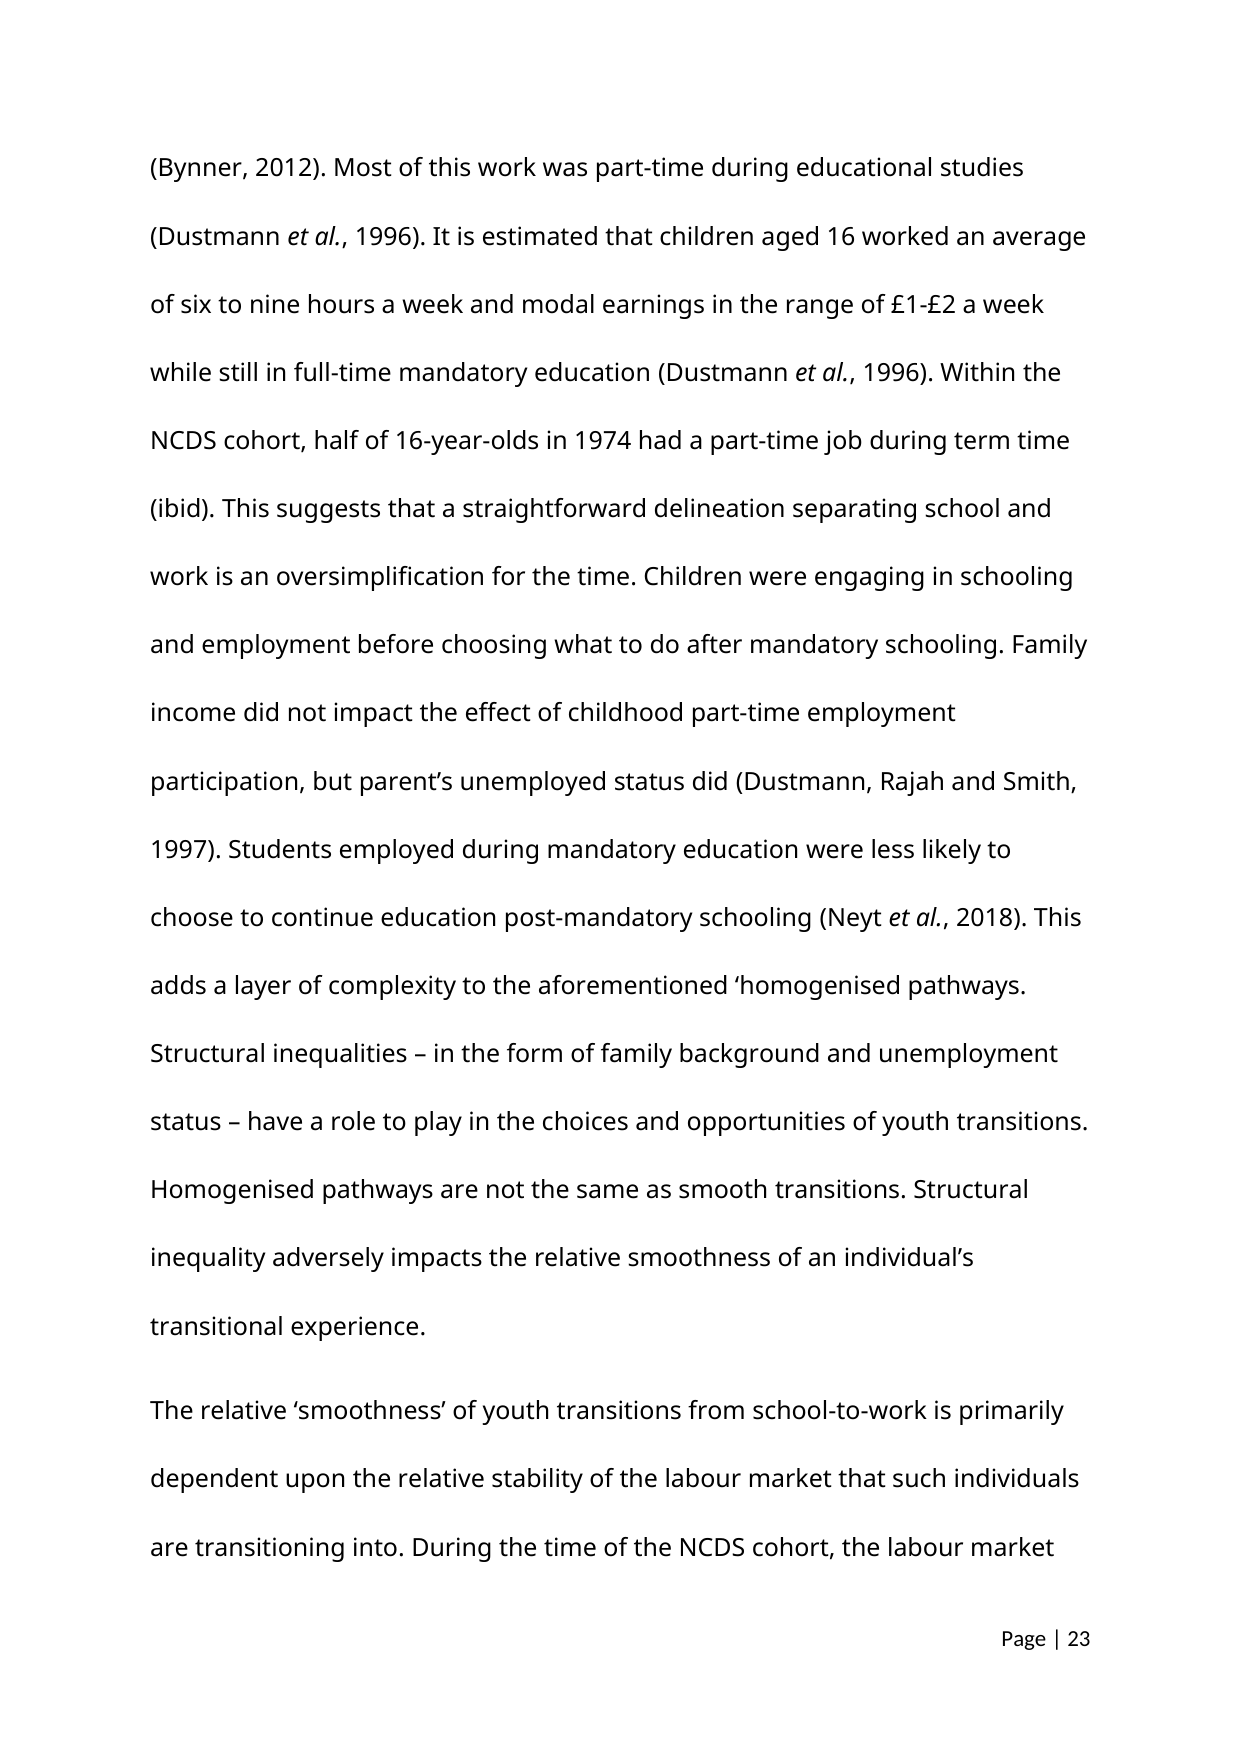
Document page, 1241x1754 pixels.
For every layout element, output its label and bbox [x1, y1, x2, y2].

text [150, 1393, 1090, 1563]
text [150, 150, 1090, 1342]
